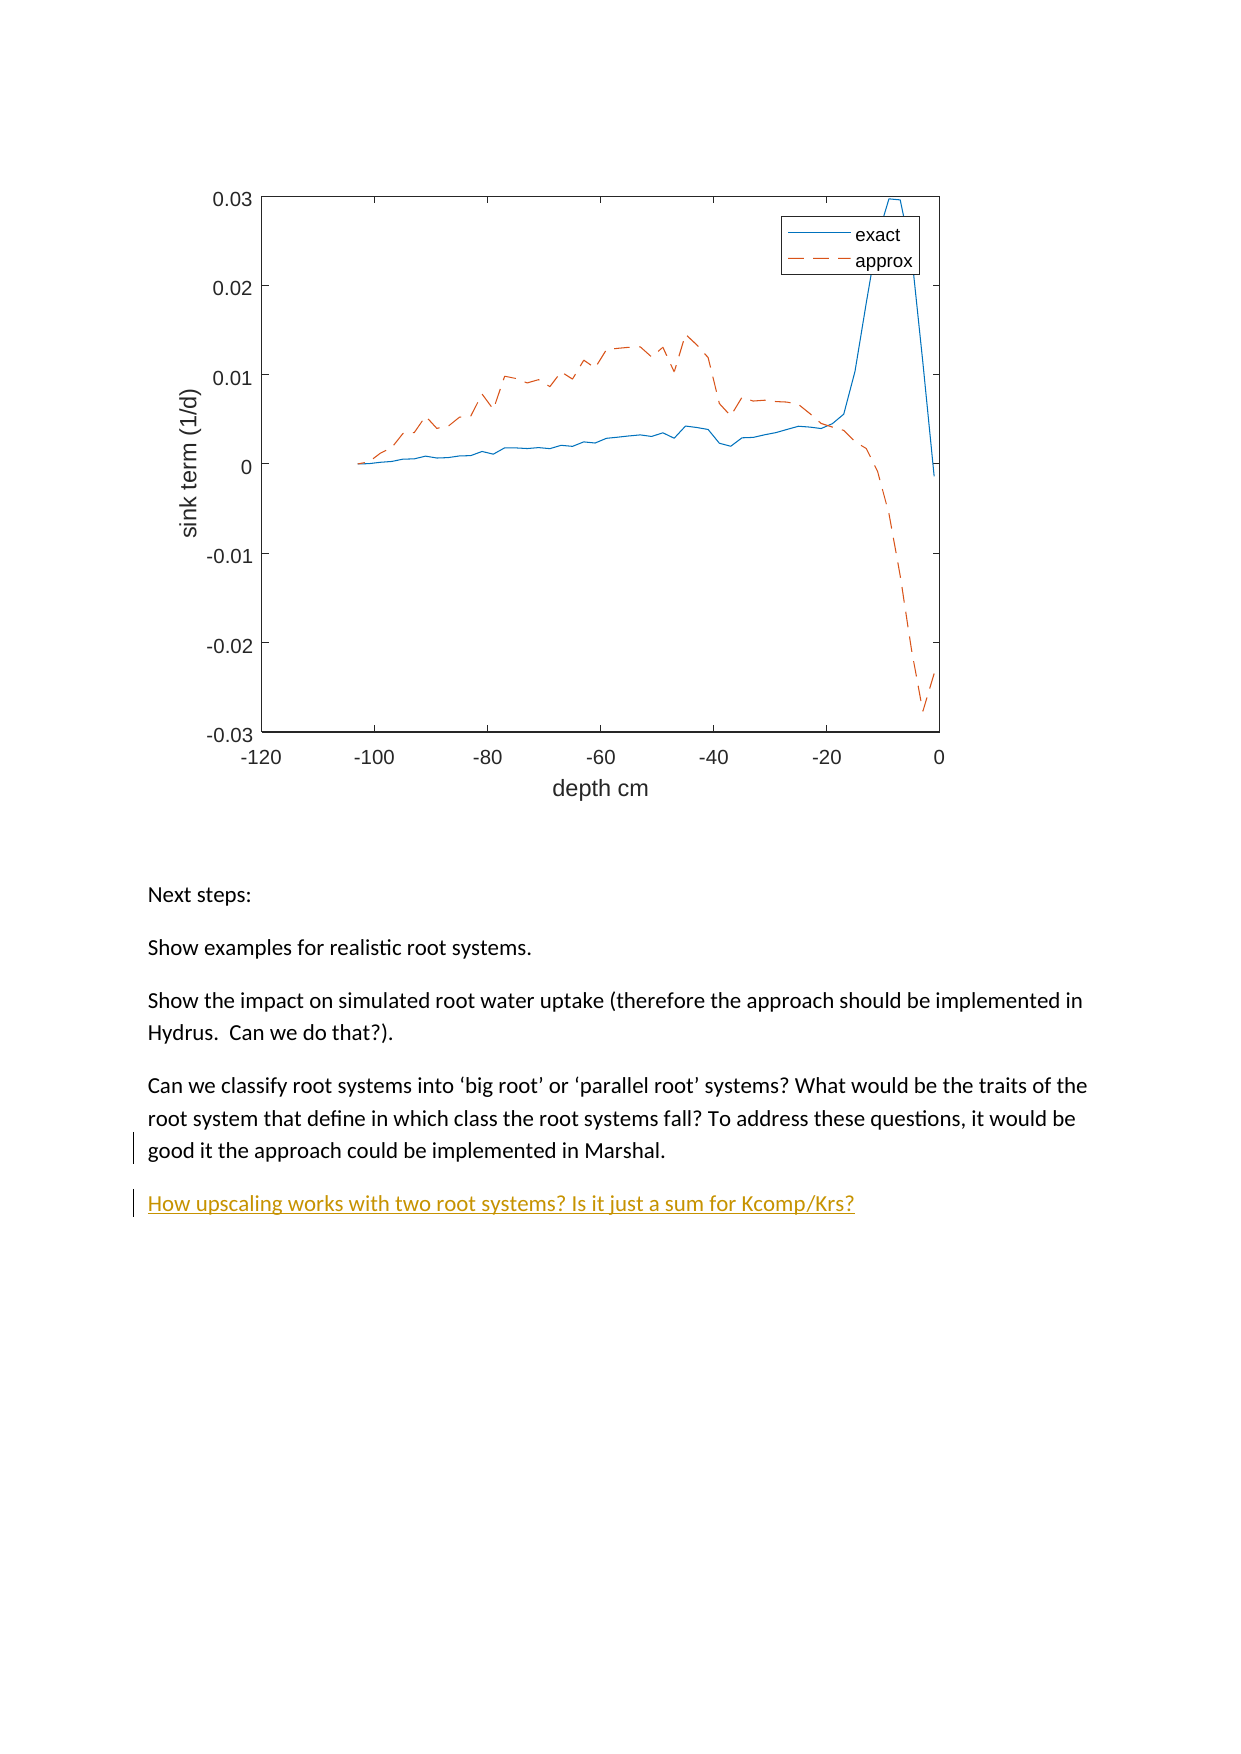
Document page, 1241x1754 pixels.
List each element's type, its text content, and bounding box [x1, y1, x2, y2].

text Show examples for realistic root systems. [148, 933, 1093, 961]
text Can we classify root systems into ‘big root’ or ‘parallel root’ systems? What would be the traits of the root system that define in which class the root systems fall? To address these questions, it would be good it the approach could be implemented in Marshal. [148, 1072, 1093, 1164]
text Next steps: [148, 880, 1093, 908]
text Show the impact on simulated root water uptake (therefore the approach should be implemented in Hydrus. Can we do that?). [148, 986, 1093, 1047]
